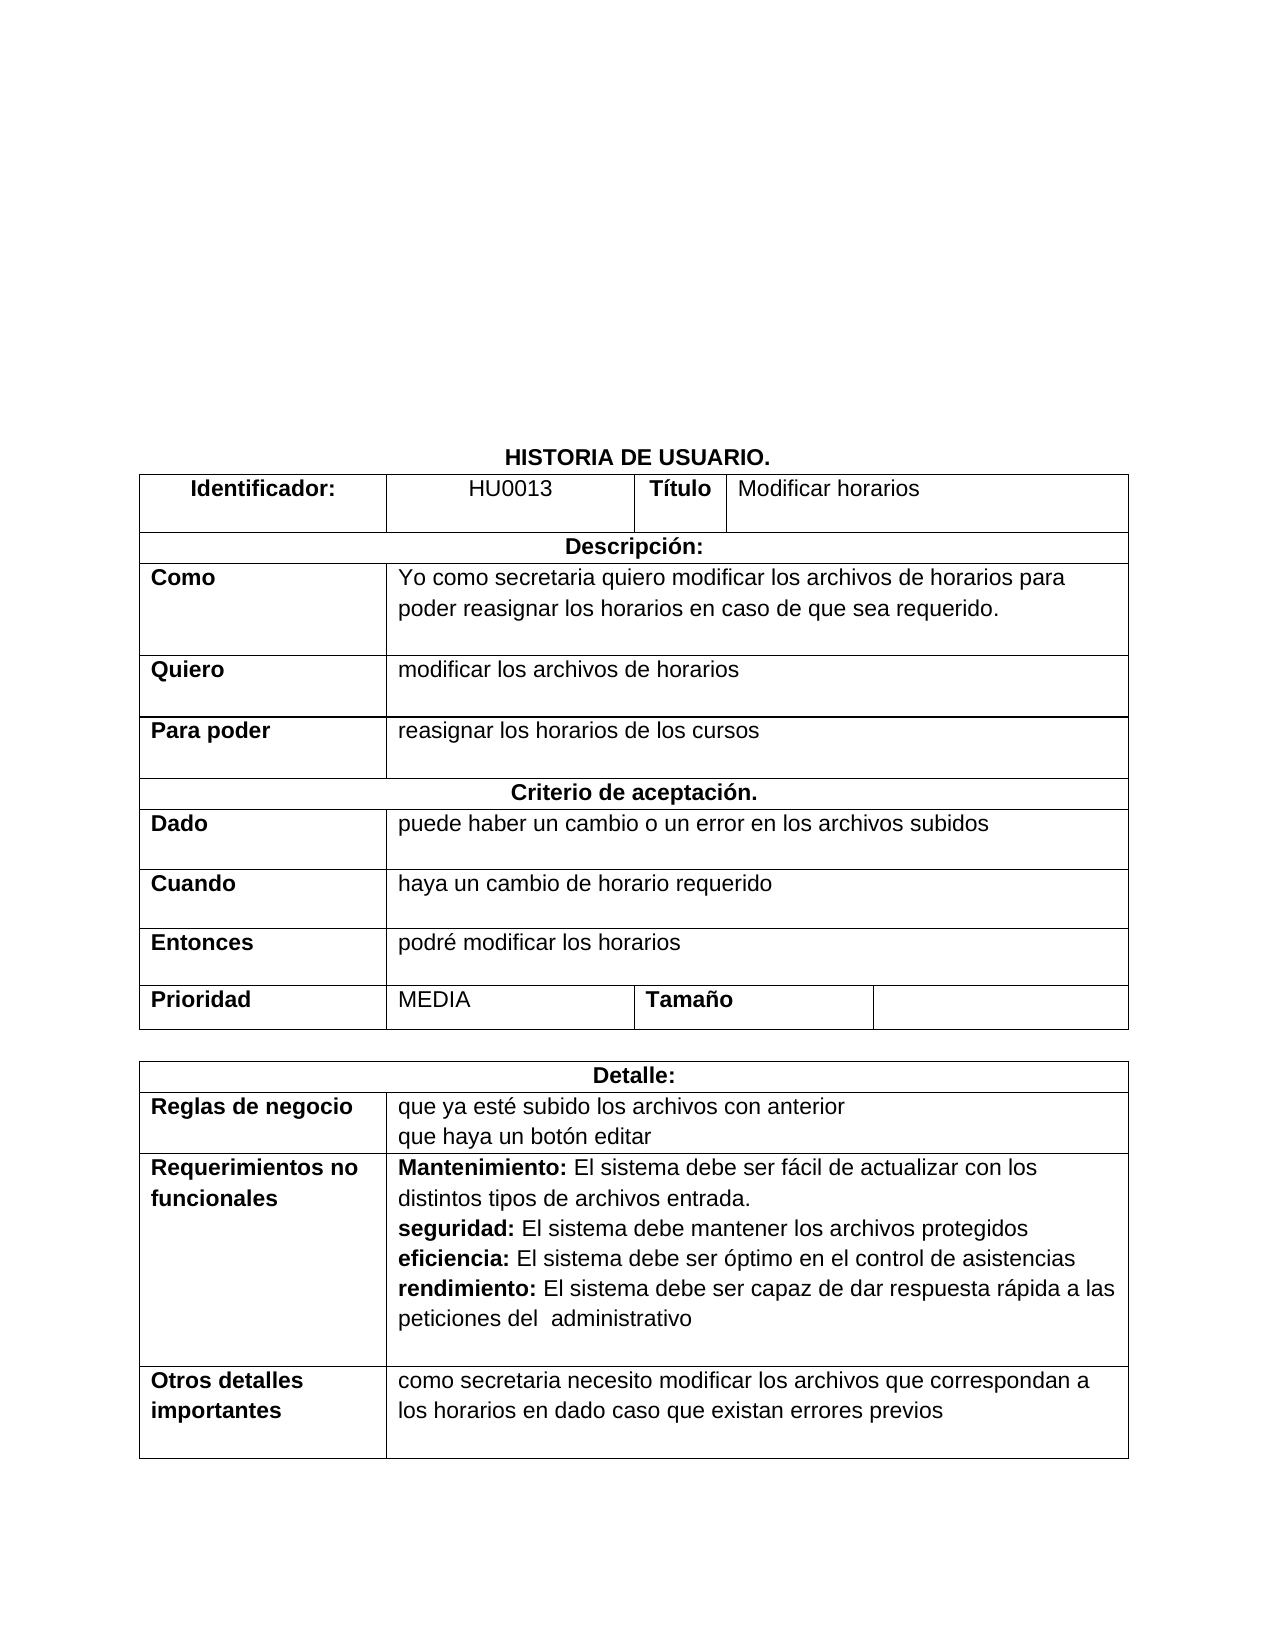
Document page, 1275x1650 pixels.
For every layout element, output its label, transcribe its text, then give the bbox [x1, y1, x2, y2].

table_cell [874, 986, 1128, 1029]
table_header Detalle: [140, 1062, 1128, 1092]
table_cell que ya esté subido los archivos con anterior que haya un botón editar [387, 1093, 1128, 1153]
table_cell Dado [140, 810, 386, 869]
text HISTORIA DE USUARIO. [150, 444, 1125, 470]
table_cell Tamaño [635, 986, 873, 1029]
table_header Identificador: [140, 475, 386, 532]
table_cell MEDIA [387, 986, 634, 1029]
table_cell Como [140, 564, 386, 655]
table_cell como secretaria necesito modificar los archivos que correspondan a los horarios en dado caso que existan errores previos [387, 1367, 1128, 1457]
table_cell Para poder [140, 718, 386, 778]
table_cell puede haber un cambio o un error en los archivos subidos [387, 810, 1128, 869]
table_cell podré modificar los horarios [387, 929, 1128, 985]
table_cell Yo como secretaria quiero modificar los archivos de horarios para poder reasignar los horarios en caso de que sea requerido. [387, 564, 1128, 655]
table_cell Quiero [140, 656, 386, 716]
table_cell Prioridad [140, 986, 386, 1029]
table_cell haya un cambio de horario requerido [387, 870, 1128, 928]
table_cell Requerimientos no funcionales [140, 1154, 386, 1366]
table_cell Otros detalles importantes [140, 1367, 386, 1457]
table_cell reasignar los horarios de los cursos [387, 718, 1128, 778]
table_cell Descripción: [140, 533, 1128, 563]
table_cell modificar los archivos de horarios [387, 656, 1128, 716]
table_cell Mantenimiento: El sistema debe ser fácil de actualizar con los distintos tipos de archivos entrada. seguridad: El sistema debe mantener los archivos protegidos eficiencia: El sistema debe ser óptimo en el control de asistencias rendimiento: El sistema debe ser capaz de dar respuesta rápida a las peticiones del administrativo [387, 1154, 1128, 1366]
table_header HU0013 [387, 475, 634, 532]
table_cell Entonces [140, 929, 386, 985]
table_cell Reglas de negocio [140, 1093, 386, 1153]
table_header Modificar horarios [727, 475, 1128, 532]
table_cell Criterio de aceptación. [140, 779, 1128, 809]
table_cell Cuando [140, 870, 386, 928]
table_header Título [635, 475, 726, 532]
